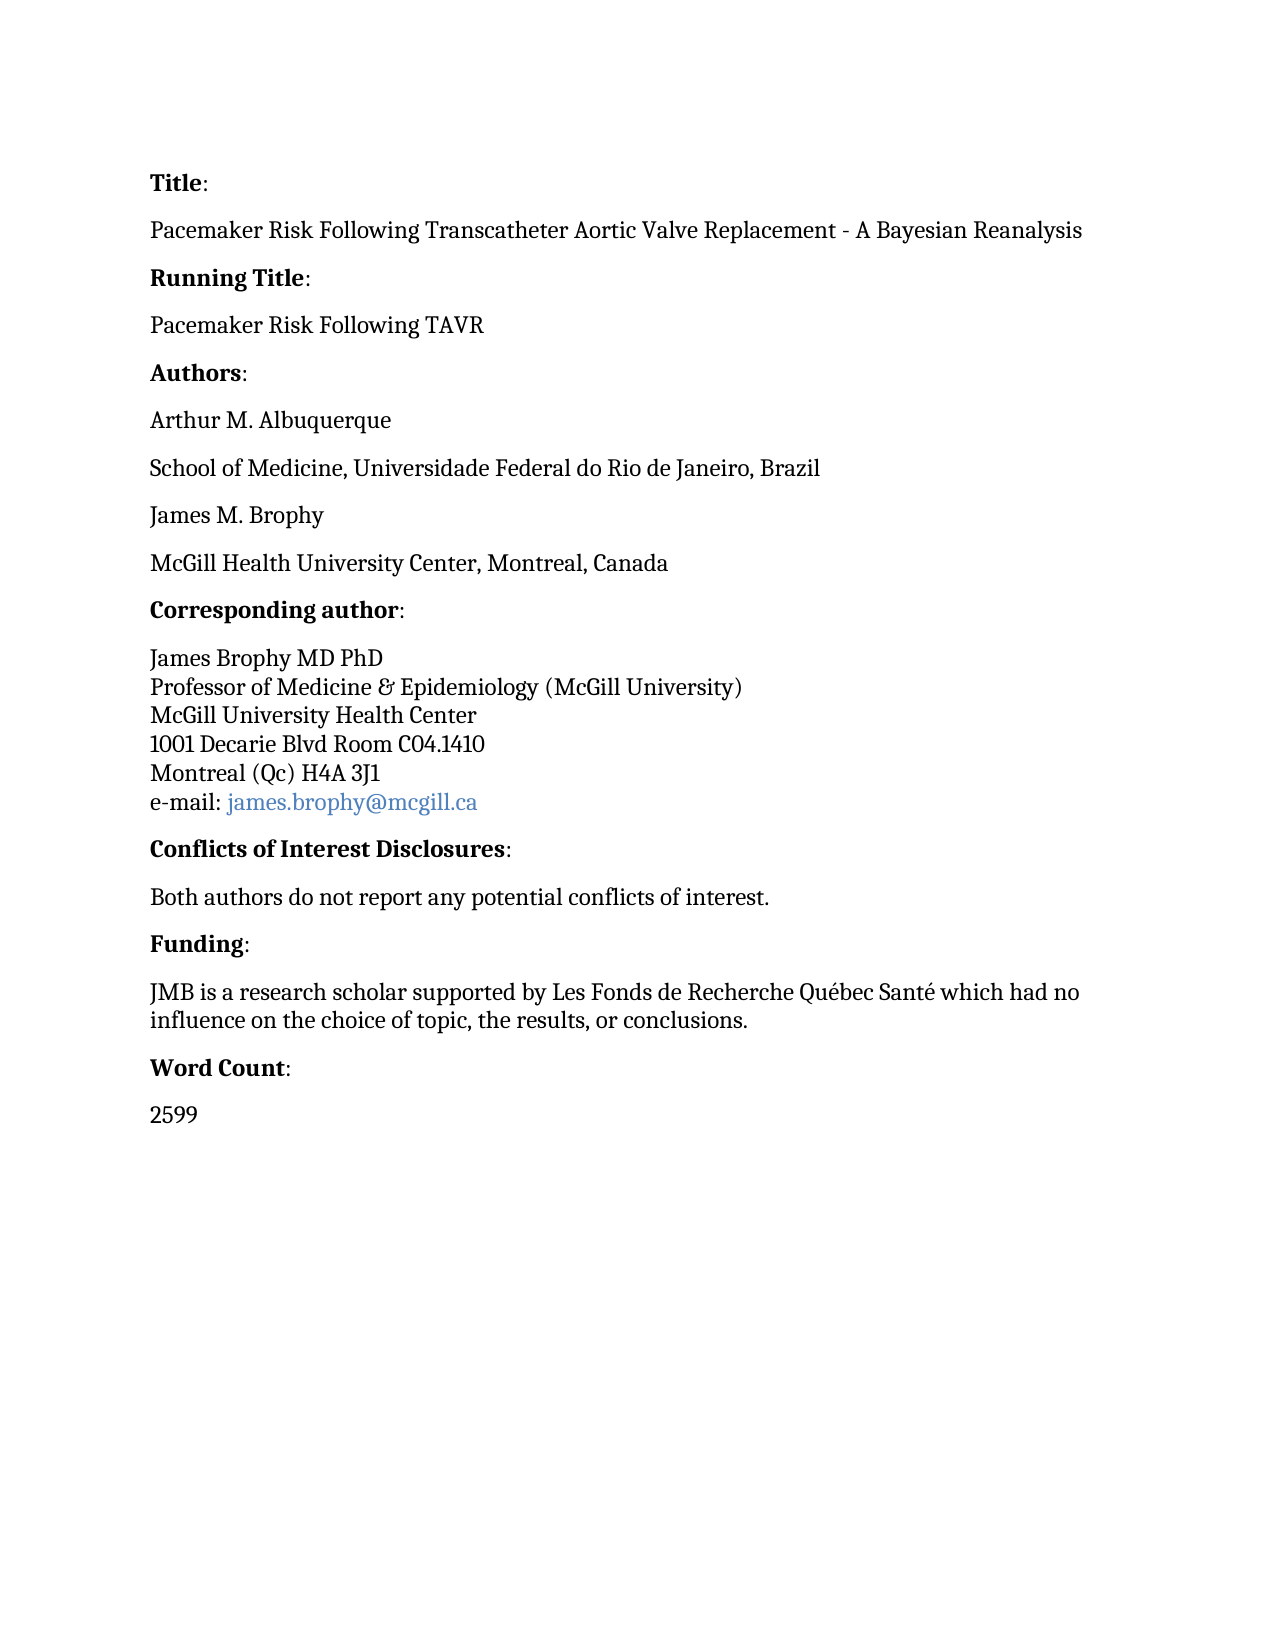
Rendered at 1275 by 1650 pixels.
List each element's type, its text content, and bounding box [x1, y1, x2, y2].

text McGill Health University Center, Montreal, Canada [150, 549, 1125, 577]
text Arthur M. Albuquerque [150, 406, 1125, 435]
text Title: [150, 169, 1125, 197]
text James Brophy MD PhD Professor of Medicine & Epidemiology (McGill University) McGill University Health Center 1001 Decarie Blvd Room C04.1410 Montreal (Qc) H4A 3J1 e-mail: james.brophy@mcgill.ca [150, 644, 1125, 816]
text Conflicts of Interest Disclosures: [150, 835, 1125, 864]
text Funding: [150, 930, 1125, 959]
text Pacemaker Risk Following Transcatheter Aortic Valve Replacement - A Bayesian Reanalysis [150, 216, 1125, 245]
text School of Medicine, Universidade Federal do Rio de Janeiro, Brazil [150, 454, 1125, 482]
text Word Count: [150, 1054, 1125, 1082]
text James M. Brophy [150, 501, 1125, 530]
text Running Title: [150, 264, 1125, 292]
text 2599 [150, 1101, 1125, 1130]
text JMB is a research scholar supported by Les Fonds de Recherche Québec Santé which had no influence on the choice of topic, the results, or conclusions. [150, 977, 1125, 1035]
text Corresponding author: [150, 596, 1125, 625]
text Authors: [150, 359, 1125, 387]
text Both authors do not report any potential conflicts of interest. [150, 882, 1125, 911]
text Pacemaker Risk Following TAVR [150, 311, 1125, 340]
